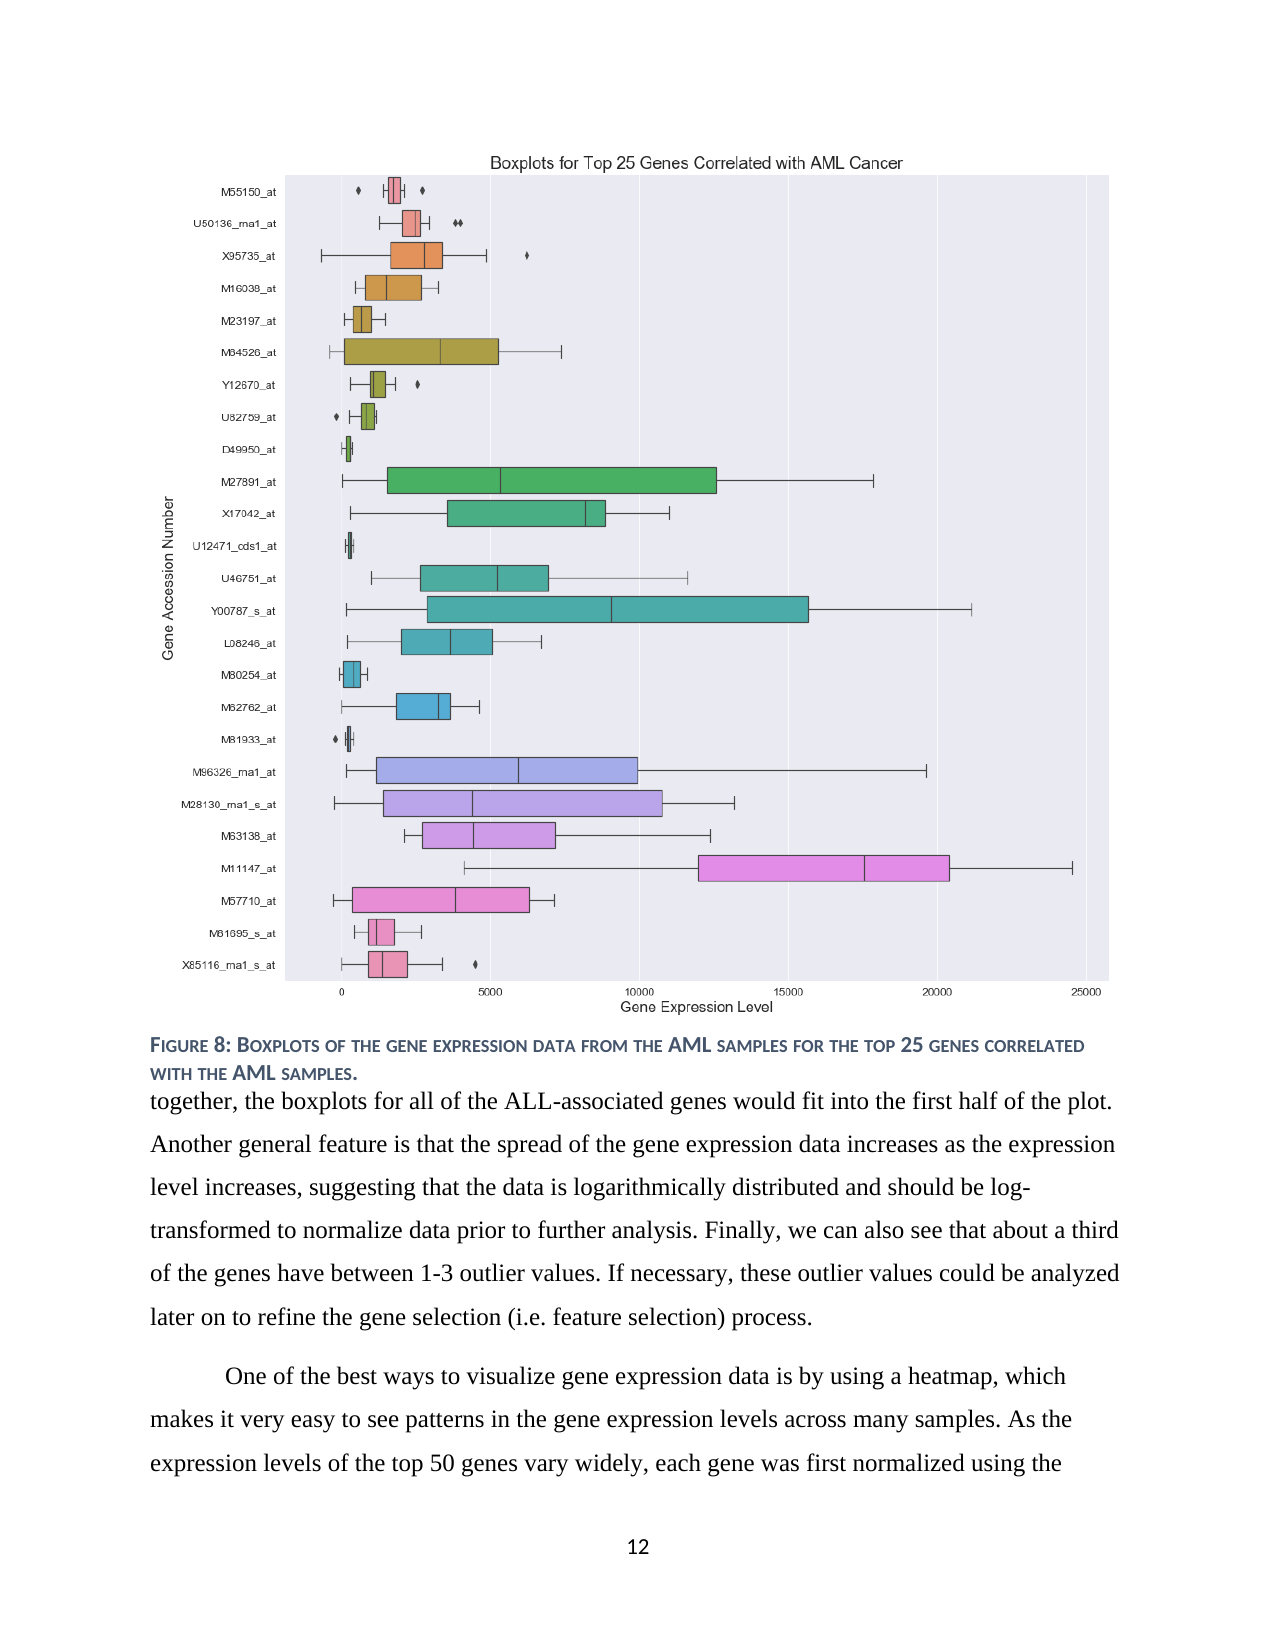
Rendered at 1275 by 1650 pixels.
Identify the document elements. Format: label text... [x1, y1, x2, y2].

picture [156, 150, 1120, 1021]
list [150, 1361, 1125, 1476]
